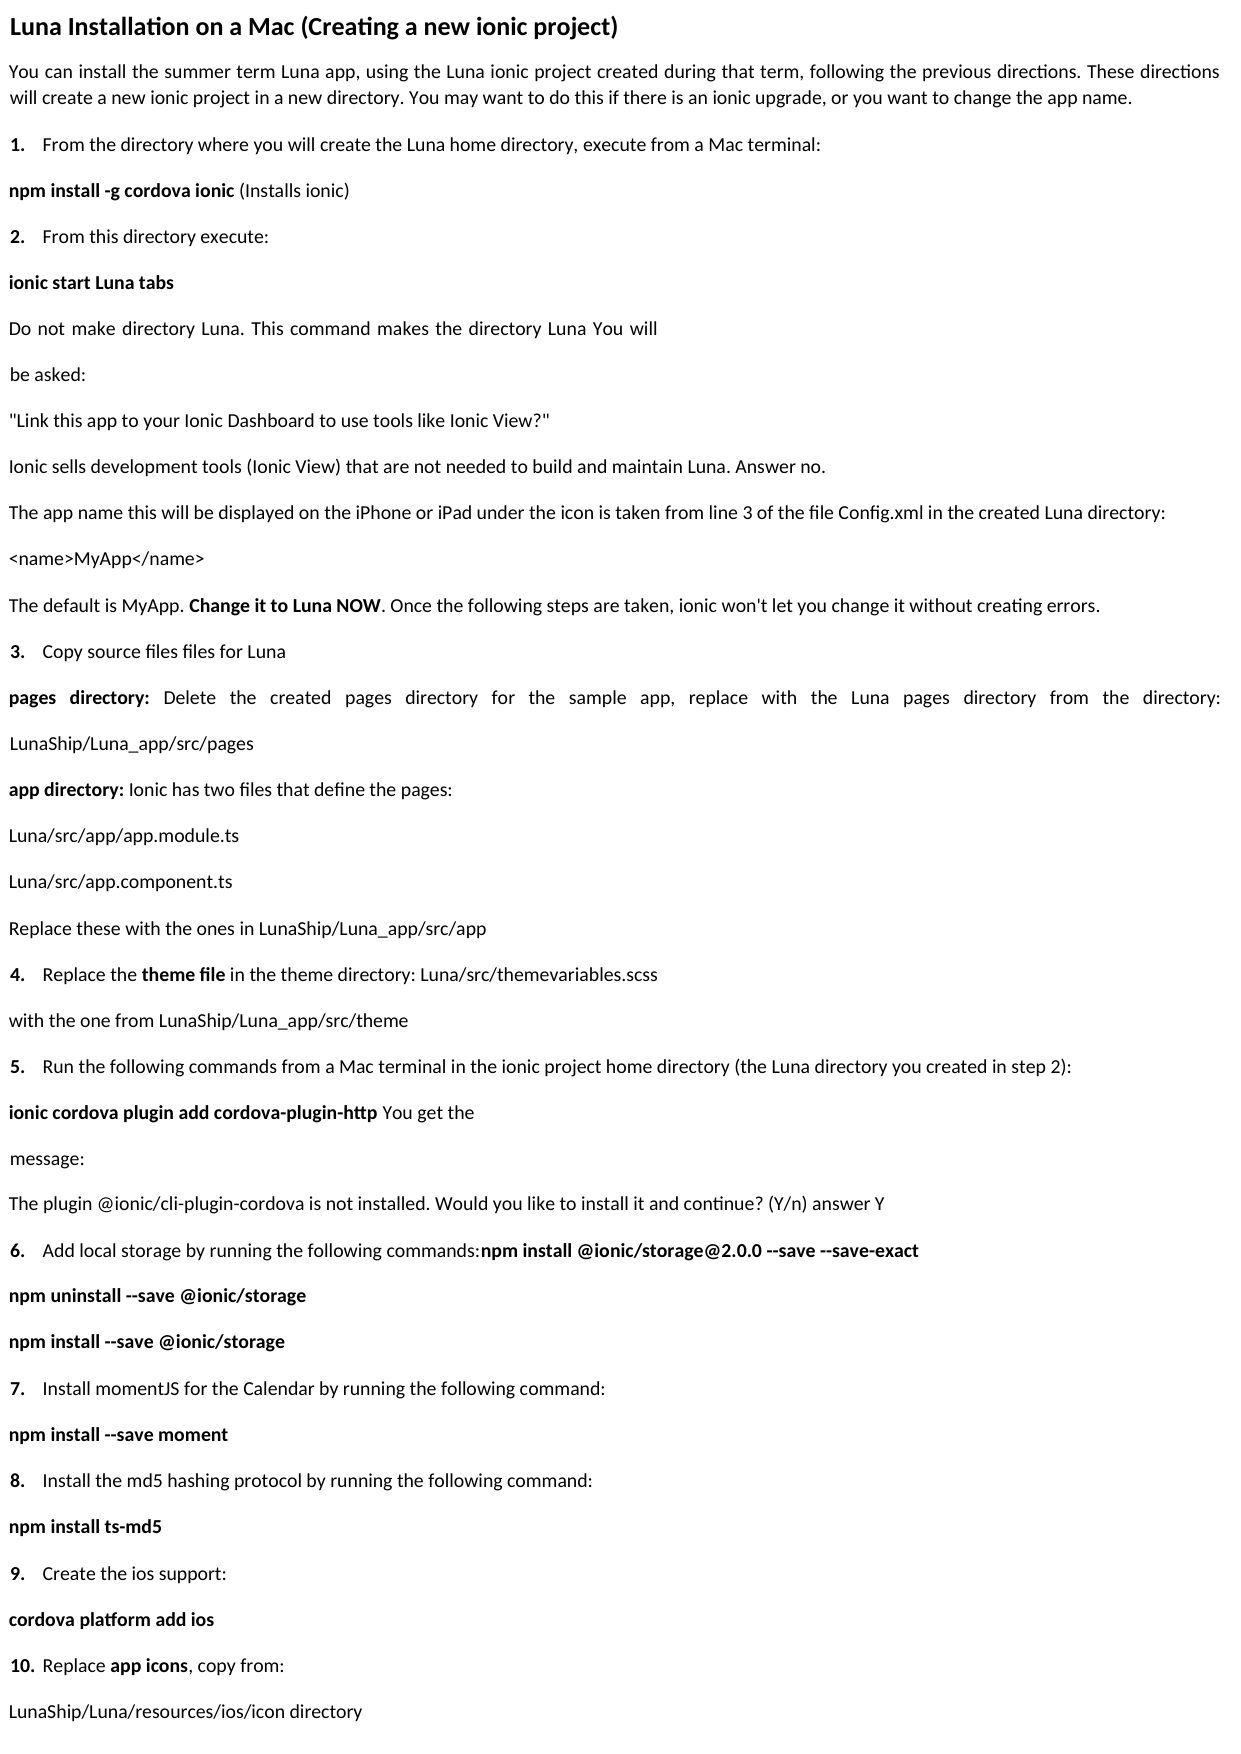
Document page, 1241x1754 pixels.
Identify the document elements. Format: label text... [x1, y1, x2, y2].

text ionic start Luna tabs [8, 270, 1223, 294]
text The app name this will be displayed on the iPhone or iPad under the icon is taken from line 3 of the file Config.xml in the created Luna directory: [8, 500, 1223, 524]
text pages directory: Delete the created pages directory for the sample app, replace with the Luna pages directory from the directory: LunaShip/Luna_app/src/pages [8, 685, 1223, 755]
text Do not make directory Luna. This command makes the directory Luna You will be asked: [8, 316, 659, 386]
list Replace the theme file in the theme directory: Luna/src/themevariables.scss [10, 962, 1223, 986]
text ionic cordova plugin add cordova-plugin-http You get the message: [8, 1100, 476, 1170]
list Copy source files files for Luna [10, 639, 1223, 663]
text Ionic sells development tools (Ionic View) that are not needed to build and maintain Luna. Answer no. [8, 454, 1223, 478]
list Create the ios support: [10, 1561, 1223, 1585]
text The default is MyApp. Change it to Luna NOW. Once the following steps are taken, ionic won't let you change it without creating errors. [8, 593, 1223, 617]
text Luna/src/app.component.ts [8, 869, 1223, 893]
text npm uninstall --save @ionic/storage [8, 1283, 1223, 1308]
text Replace these with the ones in LunaShip/Luna_app/src/app [8, 916, 1223, 940]
text npm install ts-md5 [8, 1514, 1223, 1539]
text You can install the summer term Luna app, using the Luna ionic project created during that term, following the previous directions. These directions will create a new ionic project in a new directory. You may want to do this if there is an ionic upgrade, or you want to change the app name. [8, 59, 1223, 109]
list From this directory execute: [10, 224, 1223, 248]
list Install the md5 hashing protocol by running the following command: [10, 1468, 1223, 1492]
text Luna Installation on a Mac (Creating a new ionic project) [10, 10, 1223, 42]
text cordova platform add ios [8, 1607, 1223, 1631]
text LunaShip/Luna/resources/ios/icon directory [8, 1699, 1223, 1723]
list Install momentJS for the Calendar by running the following command: [10, 1376, 1223, 1400]
text app directory: Ionic has two files that define the pages: [8, 777, 1223, 801]
list From the directory where you will create the Luna home directory, execute from a Mac terminal: [10, 132, 1223, 156]
text <name>MyApp</name> [8, 546, 1223, 571]
text "Link this app to your Ionic Dashboard to use tools like Ionic View?" [8, 408, 1223, 432]
text npm install -g cordova ionic (Installs ionic) [8, 178, 1223, 202]
list Replace app icons, copy from: [10, 1653, 1223, 1677]
list Add local storage by running the following commands:npm install @ionic/storage@2.0.0 --save --save-exact [10, 1238, 1223, 1262]
text with the one from LunaShip/Luna_app/src/theme [8, 1008, 1223, 1032]
text Luna/src/app/app.module.ts [8, 823, 1223, 847]
text The plugin @ionic/cli-plugin-cordova is not installed. Would you like to install it and continue? (Y/n) answer Y [8, 1191, 1223, 1216]
text npm install --save moment [8, 1422, 1223, 1446]
list Run the following commands from a Mac terminal in the ionic project home directory (the Luna directory you created in step 2): [10, 1054, 1223, 1078]
text npm install --save @ionic/storage [8, 1330, 1223, 1354]
